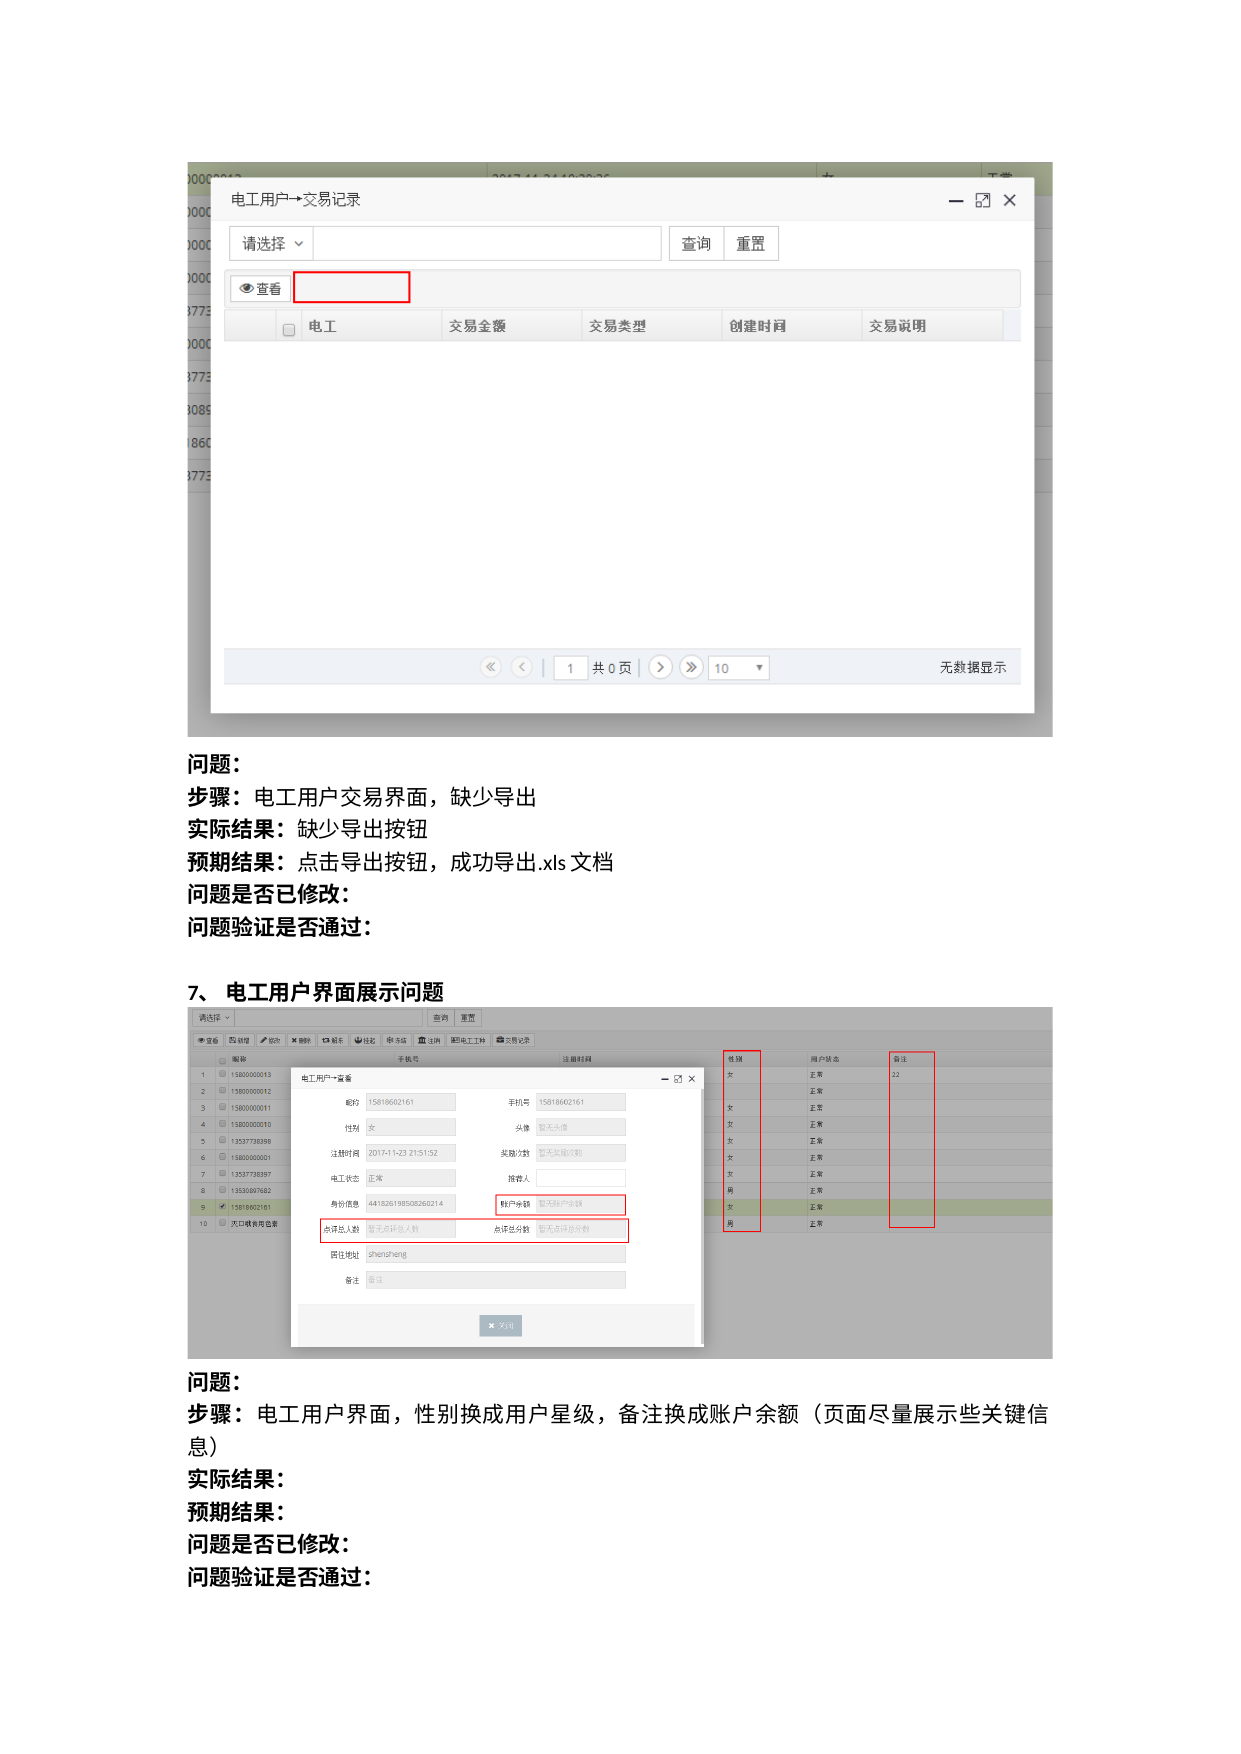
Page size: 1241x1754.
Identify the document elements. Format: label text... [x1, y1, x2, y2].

text 实际结果： [187, 1462, 1053, 1494]
text 预期结果： [187, 1494, 1053, 1527]
text 问题： [187, 1364, 1053, 1397]
text 问题验证是否通过： [187, 1559, 1053, 1592]
text 问题是否已修改： [187, 1527, 1053, 1559]
text 问题验证是否通过： [187, 909, 1053, 942]
text 问题是否已修改： [187, 877, 1053, 909]
text 问题： [187, 747, 1053, 779]
text 步骤：电工用户界面，性别换成用户星级，备注换成账户余额（页面尽量展示些关键信息） [187, 1397, 1053, 1462]
text 步骤：电工用户交易界面，缺少导出 [187, 779, 1053, 812]
picture [187, 1007, 1053, 1359]
picture [187, 162, 1053, 737]
list 电工用户界面展示问题 [187, 974, 1053, 1007]
text 预期结果：点击导出按钮，成功导出.xls文档 [187, 844, 1053, 877]
text 实际结果：缺少导出按钮 [187, 812, 1053, 844]
